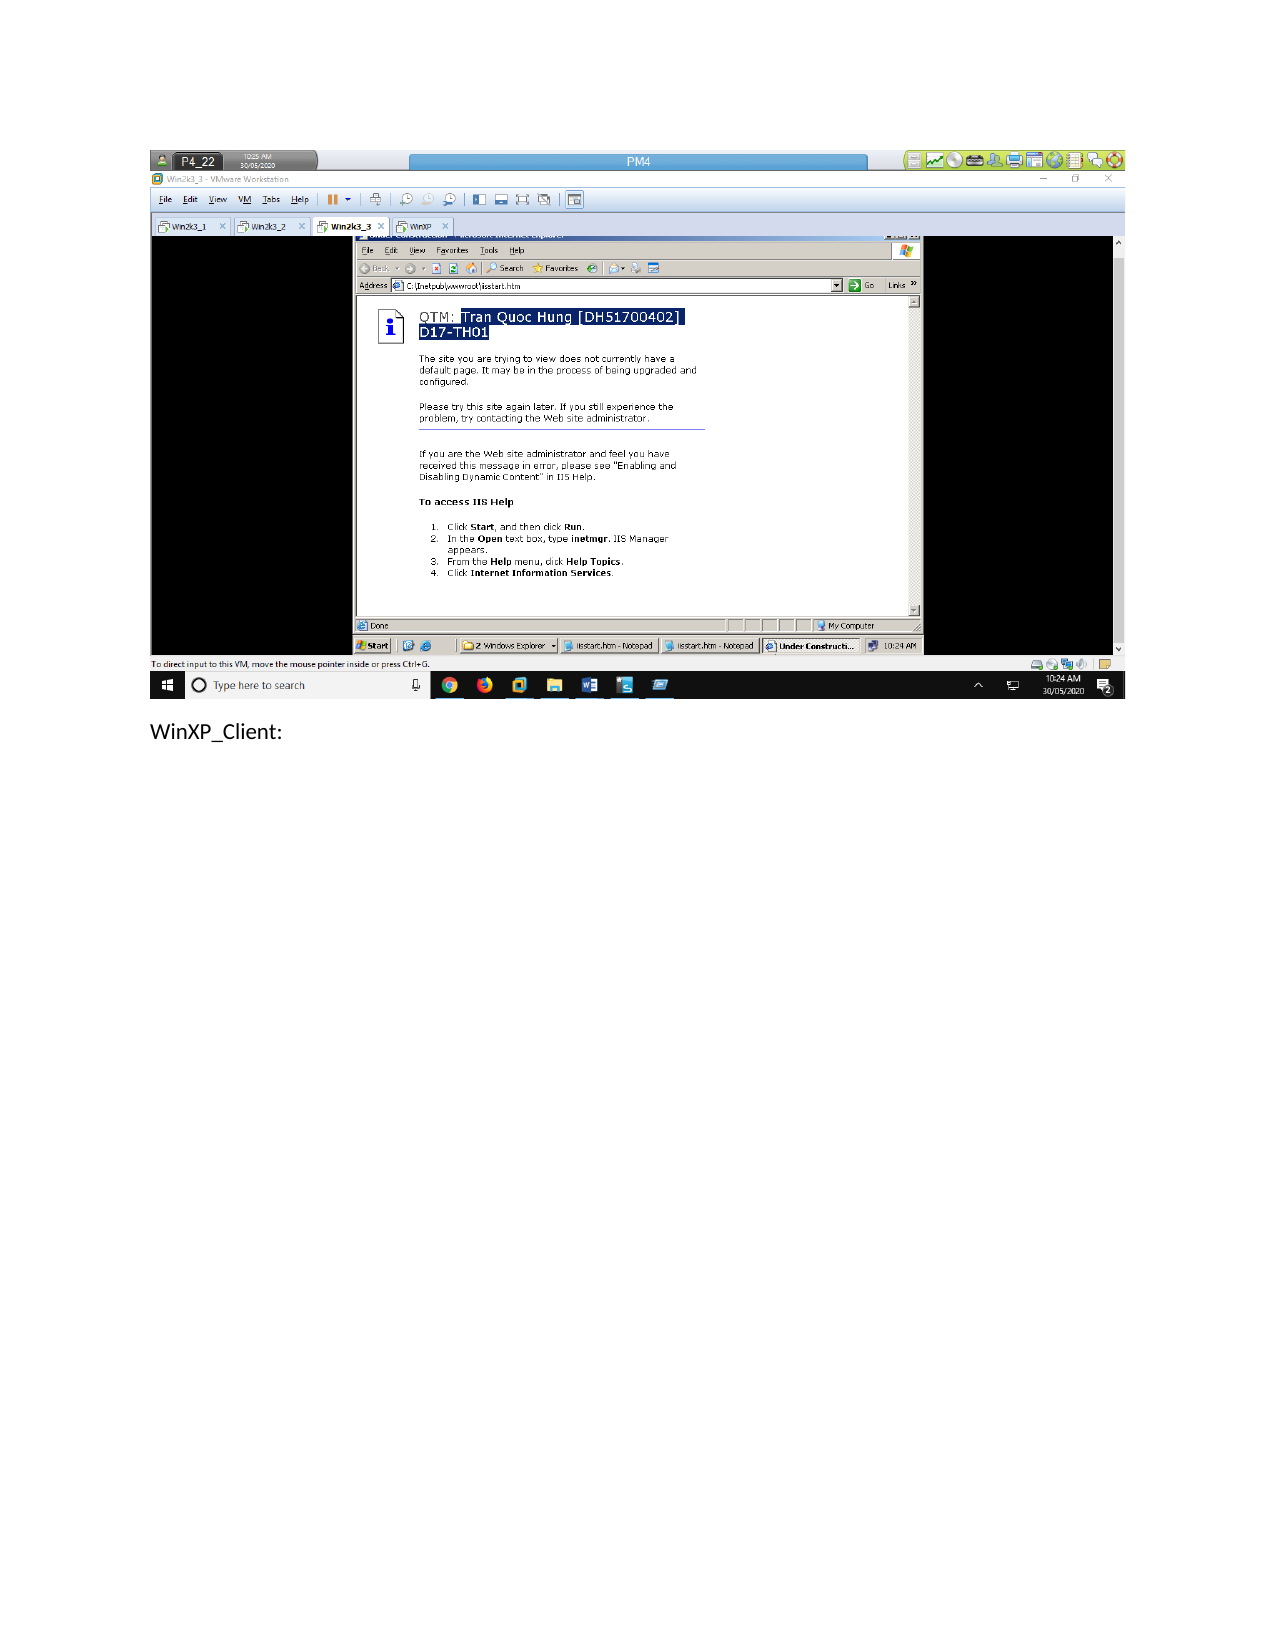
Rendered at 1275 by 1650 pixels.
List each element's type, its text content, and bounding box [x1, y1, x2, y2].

text WinXP_Client: [150, 717, 1125, 745]
picture [150, 150, 1125, 699]
